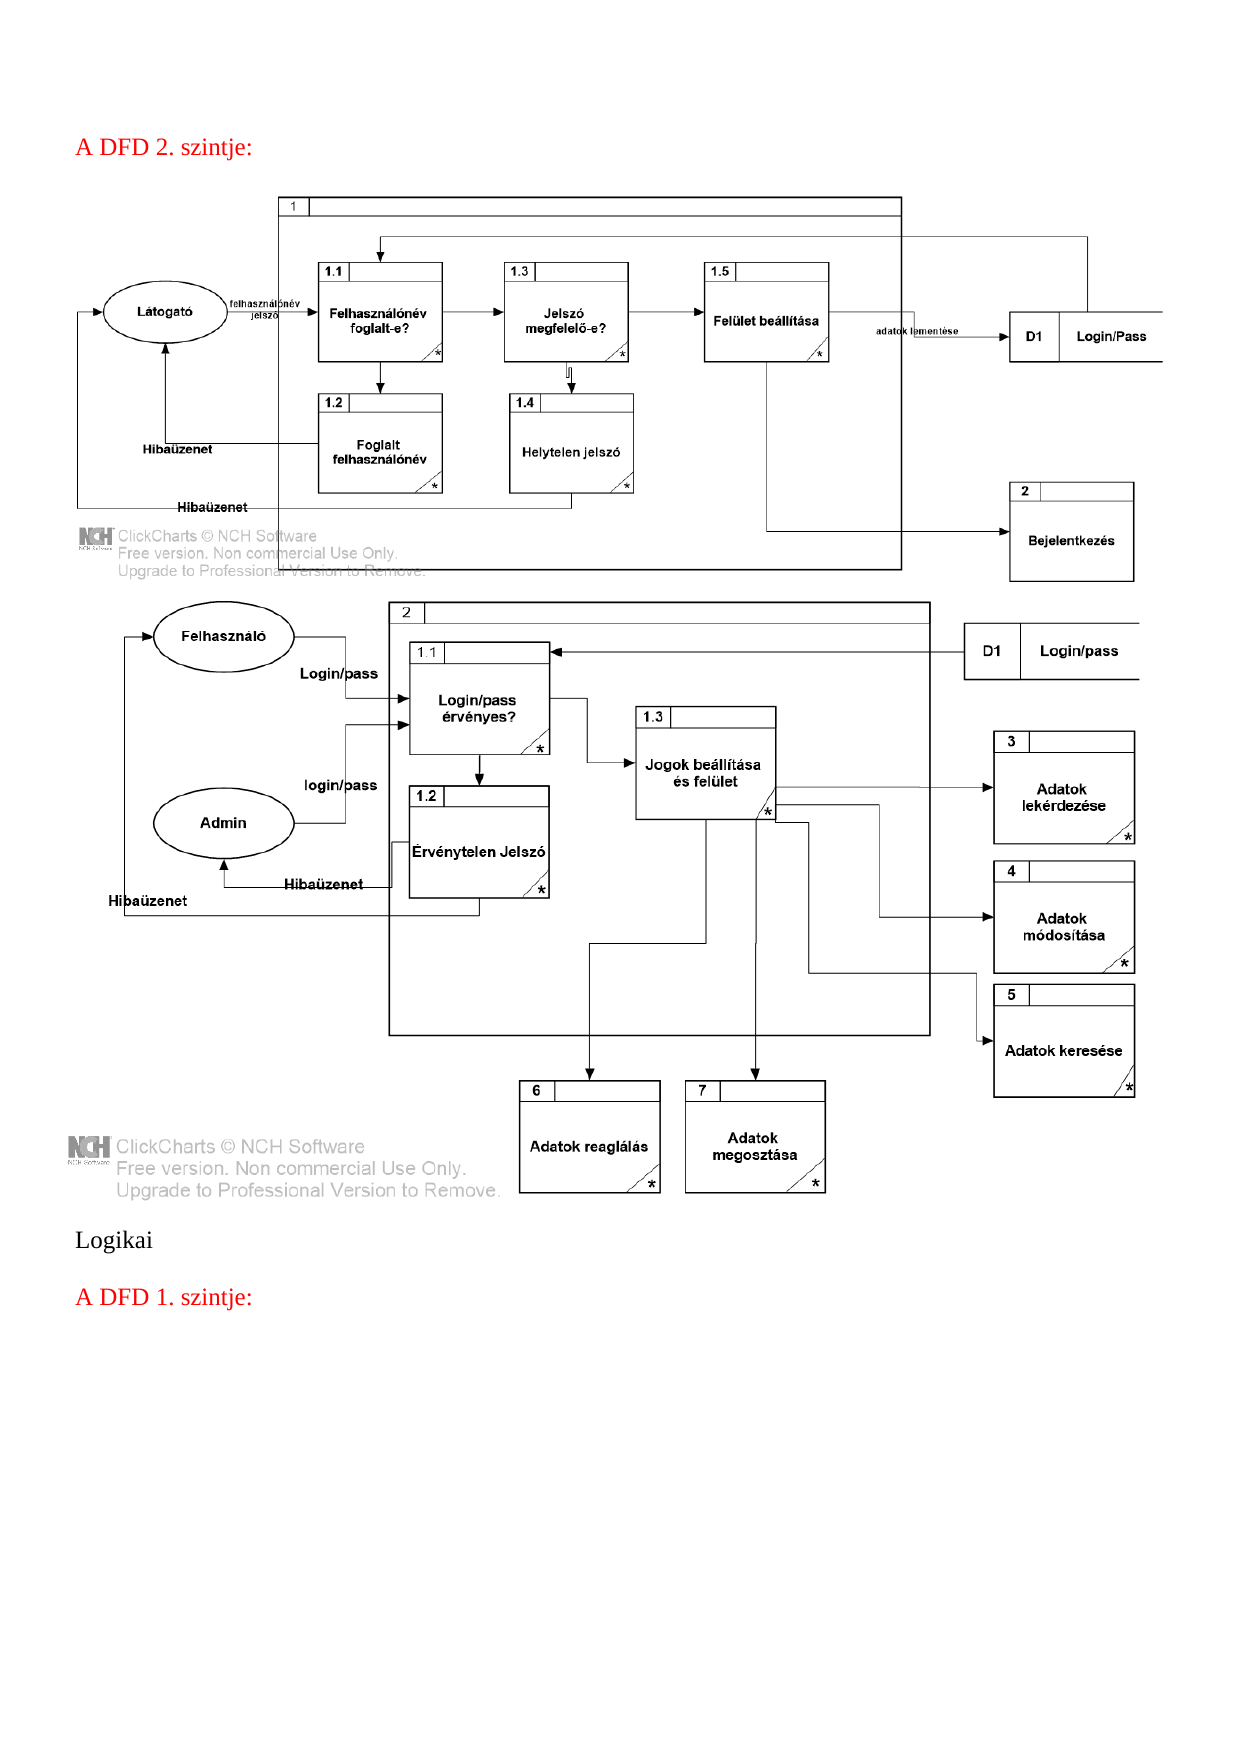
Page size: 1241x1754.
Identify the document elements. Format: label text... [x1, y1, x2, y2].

text A DFD 1. szintje: [75, 1282, 1165, 1311]
text A DFD 2. szintje: [75, 132, 1165, 161]
picture [75, 196, 1161, 581]
picture [63, 600, 1150, 1203]
